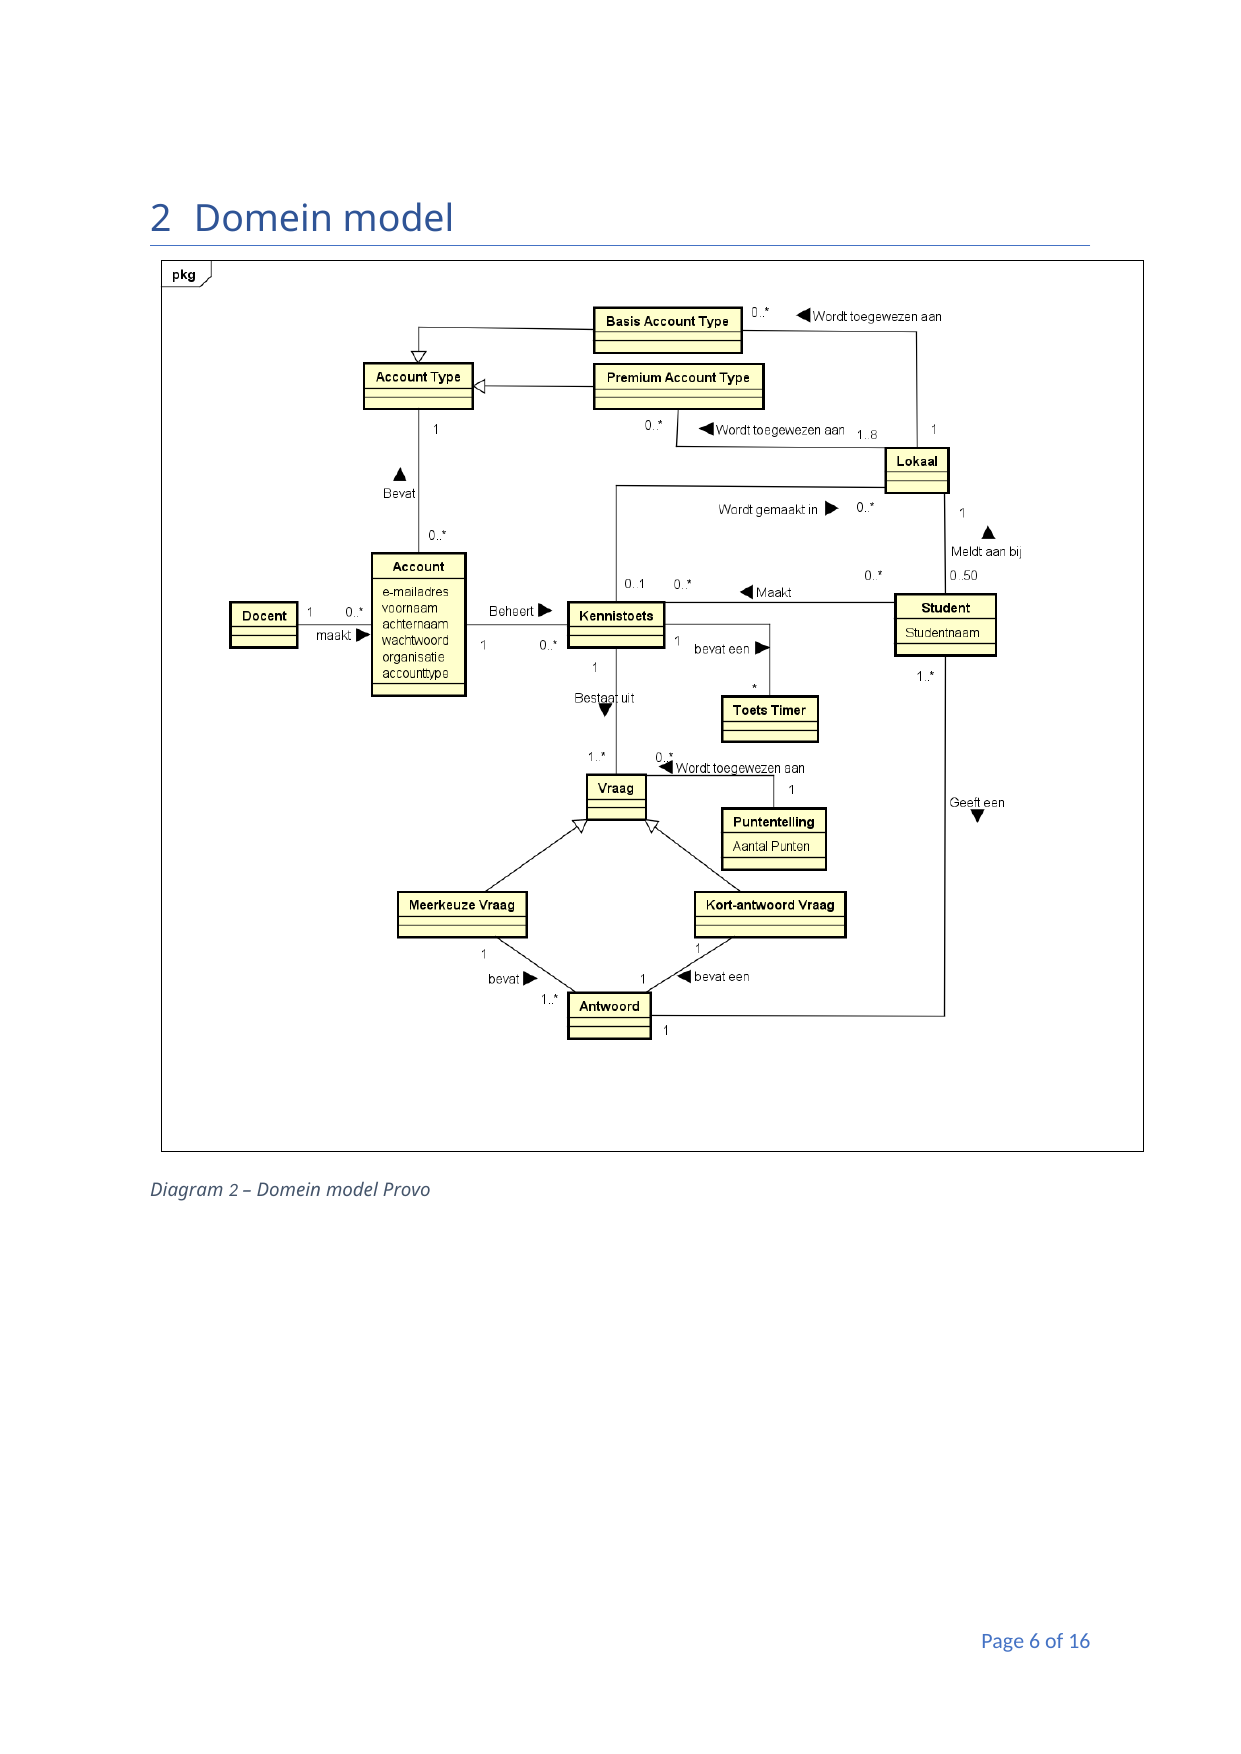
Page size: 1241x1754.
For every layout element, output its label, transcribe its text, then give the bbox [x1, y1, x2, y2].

subtitle Domein model [150, 192, 1090, 245]
picture [150, 250, 1153, 1161]
text Diagram 2 – Domein model Provo [150, 1176, 1090, 1202]
